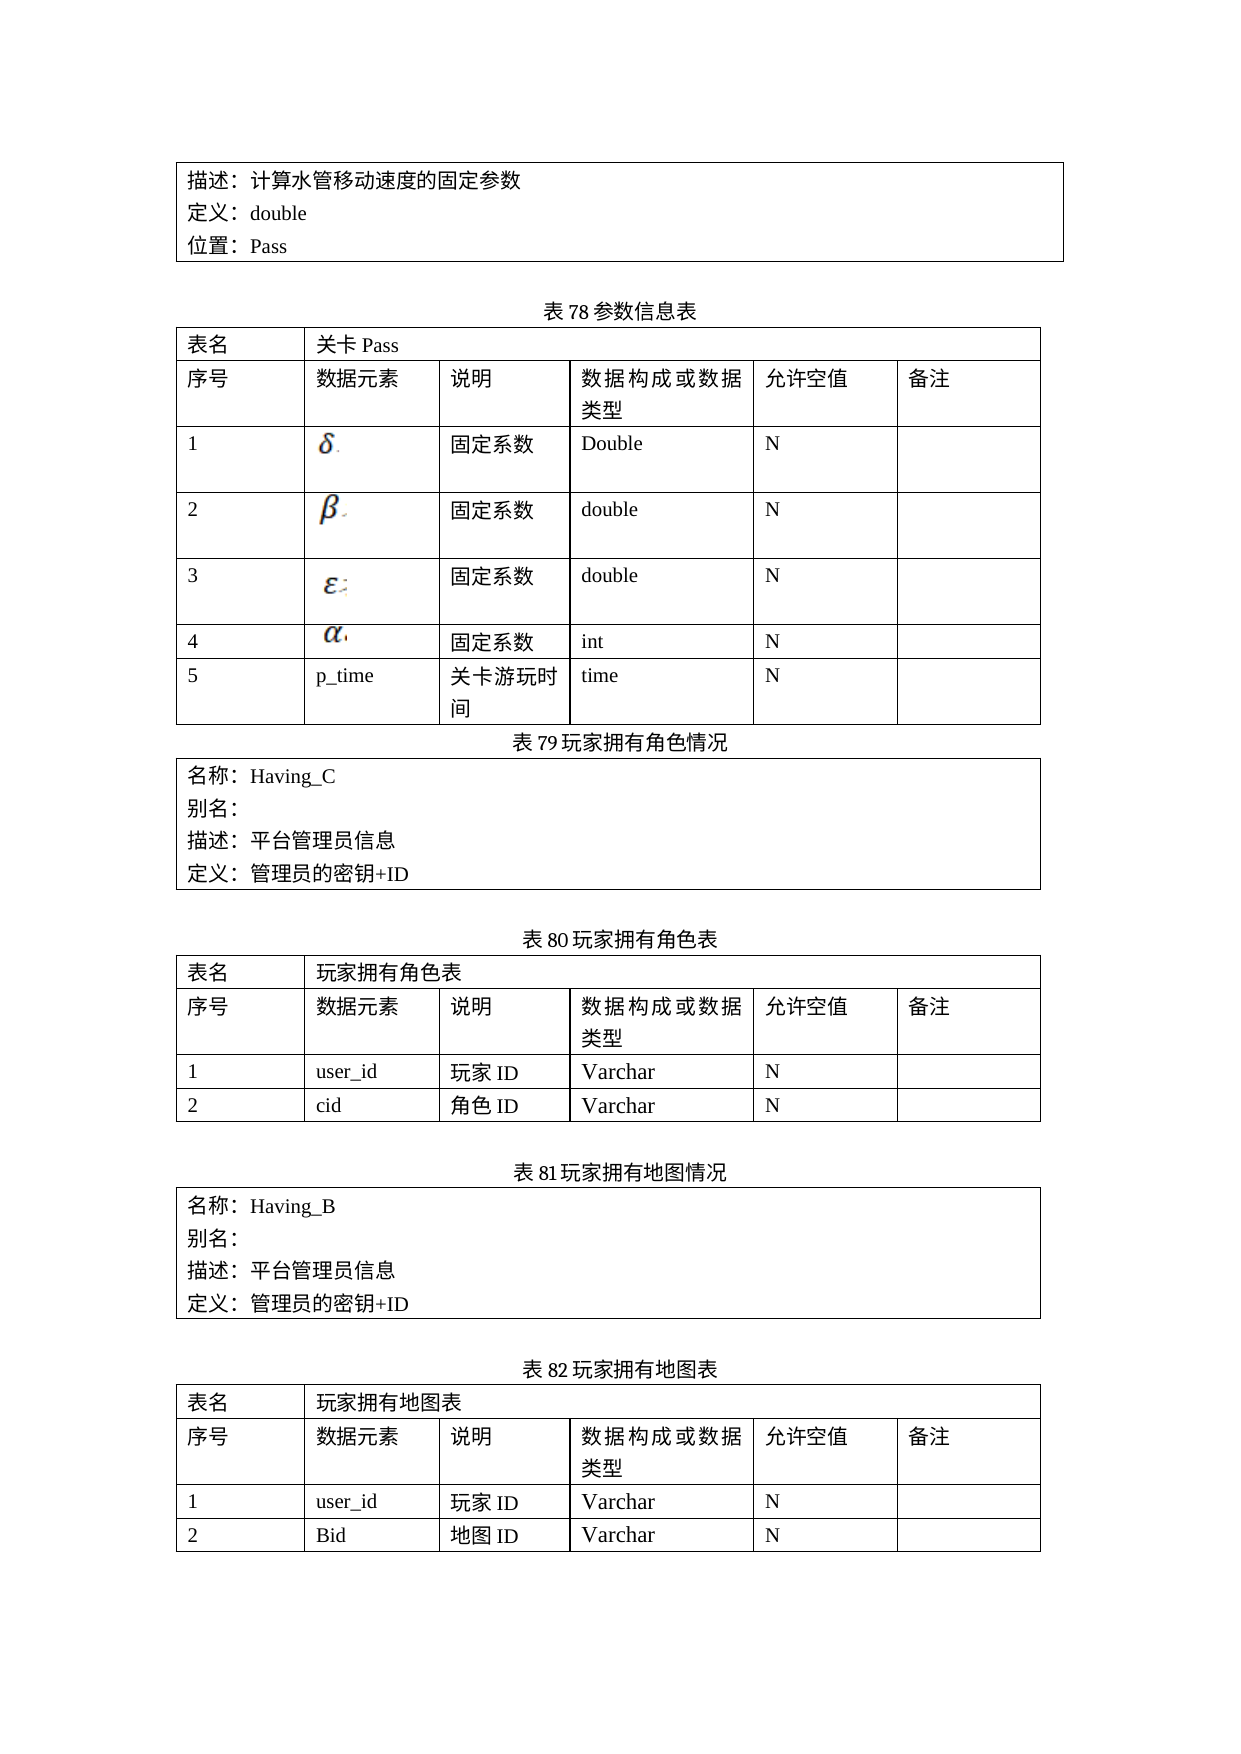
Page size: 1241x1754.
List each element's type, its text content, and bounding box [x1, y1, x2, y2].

table_cell [898, 1519, 1040, 1551]
table_cell 数据元素 [305, 1419, 439, 1484]
table_header 表名 [177, 328, 304, 360]
table_cell 4 [177, 625, 304, 658]
table_cell N [754, 1055, 897, 1088]
table_cell 固定系数 [440, 427, 569, 492]
table_cell [305, 625, 439, 658]
table_cell [898, 493, 1040, 558]
table_cell [898, 659, 1040, 724]
table_cell [305, 427, 439, 492]
table_cell [898, 1485, 1040, 1517]
table_cell 说明 [440, 361, 569, 426]
table_cell 允许空值 [754, 1419, 897, 1484]
table_cell 3 [177, 559, 304, 624]
table_cell [305, 559, 439, 624]
table_cell N [754, 1485, 897, 1517]
table_cell N [754, 1089, 897, 1121]
table_cell double [571, 493, 753, 558]
table_cell N [754, 427, 897, 492]
table_cell 玩家ID [440, 1485, 569, 1517]
table_cell 关卡游玩时间 [440, 659, 569, 724]
table_cell int [571, 625, 753, 658]
table_cell N [754, 493, 897, 558]
table_header 关卡Pass [305, 328, 1040, 360]
table_cell p_time [305, 659, 439, 724]
picture [315, 427, 340, 460]
table_header 玩家拥有角色表 [305, 956, 1040, 988]
table_cell 2 [177, 1519, 304, 1551]
table_cell [898, 1055, 1040, 1088]
table_cell [898, 559, 1040, 624]
table_cell N [754, 625, 897, 658]
table_cell 允许空值 [754, 361, 897, 426]
table_cell Bid [305, 1519, 439, 1551]
table_cell time [571, 659, 753, 724]
table_cell cid [305, 1089, 439, 1121]
table_cell 数据元素 [305, 361, 439, 426]
table_cell 数据构成或数据类型 [571, 361, 753, 426]
table_cell 备注 [898, 989, 1040, 1054]
table_cell user_id [305, 1055, 439, 1088]
table_cell Varchar [571, 1089, 753, 1121]
picture [315, 559, 347, 605]
table_cell 数据元素 [305, 989, 439, 1054]
table_header 表名 [177, 1385, 304, 1418]
table_cell 地图ID [440, 1519, 569, 1551]
table_cell 固定系数 [440, 559, 569, 624]
picture [315, 493, 347, 531]
table_cell 允许空值 [754, 989, 897, 1054]
table_cell 2 [177, 493, 304, 558]
table_cell Varchar [571, 1519, 753, 1551]
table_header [177, 163, 1063, 261]
table_cell 2 [177, 1089, 304, 1121]
table_cell N [754, 659, 897, 724]
table_cell N [754, 1519, 897, 1551]
table_cell 说明 [440, 1419, 569, 1484]
table_cell 1 [177, 1485, 304, 1517]
table_cell 1 [177, 427, 304, 492]
table_cell N [754, 559, 897, 624]
table_cell double [571, 559, 753, 624]
table_cell 备注 [898, 1419, 1040, 1484]
table_header 玩家拥有地图表 [305, 1385, 1040, 1418]
table_cell 序号 [177, 1419, 304, 1484]
table_cell 固定系数 [440, 625, 569, 658]
table_cell 数据构成或数据类型 [571, 989, 753, 1054]
table_cell [305, 493, 439, 558]
table_cell 角色ID [440, 1089, 569, 1121]
table_header 名称：Having_C 别名： 描述：平台管理员信息 定义：管理员的密钥+ID [177, 759, 1040, 888]
table_cell 5 [177, 659, 304, 724]
picture [315, 625, 347, 652]
table_cell 备注 [898, 361, 1040, 426]
table_header 名称：Having_B 别名： 描述：平台管理员信息 定义：管理员的密钥+ID [177, 1188, 1040, 1318]
table_cell 序号 [177, 361, 304, 426]
table_cell Double [571, 427, 753, 492]
table_cell user_id [305, 1485, 439, 1517]
table_cell 玩家ID [440, 1055, 569, 1088]
table_cell [898, 1089, 1040, 1121]
table_cell Varchar [571, 1485, 753, 1517]
table_cell [898, 427, 1040, 492]
table_cell 数据构成或数据类型 [571, 1419, 753, 1484]
table_cell 固定系数 [440, 493, 569, 558]
table_cell Varchar [571, 1055, 753, 1088]
table_cell 序号 [177, 989, 304, 1054]
table_cell [898, 625, 1040, 658]
table_cell 1 [177, 1055, 304, 1088]
table_header 表名 [177, 956, 304, 988]
table_cell 说明 [440, 989, 569, 1054]
